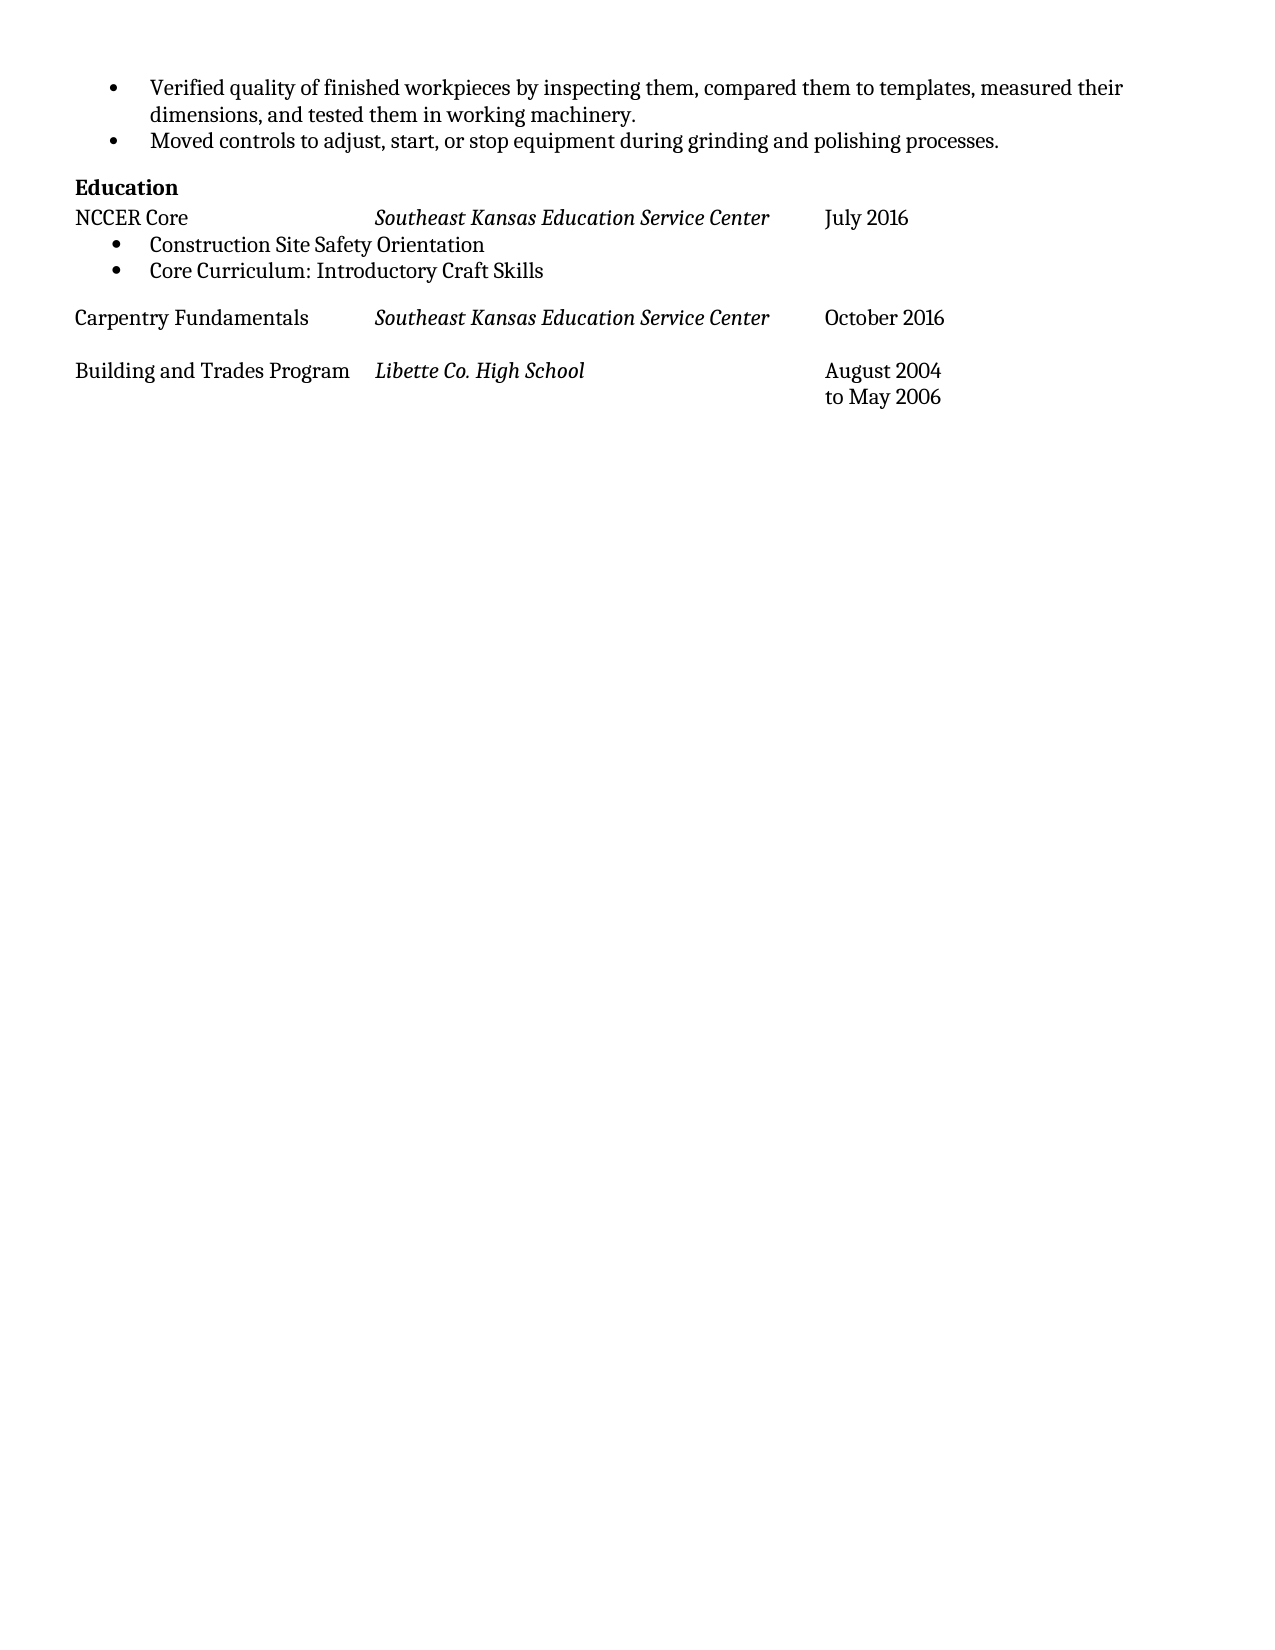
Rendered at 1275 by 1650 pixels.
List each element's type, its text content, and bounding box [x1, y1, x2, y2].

text Education [75, 175, 1200, 201]
list Moved controls to adjust, start, or stop equipment during grinding and polishing processes. [110, 128, 1200, 154]
list Verified quality of finished workpieces by inspecting them, compared them to templates, measured their dimensions, and tested them in working machinery. [110, 75, 1200, 128]
text Building and Trades Program Libette Co. High School August 2004 [75, 358, 1200, 384]
text Carpentry Fundamentals Southeast Kansas Education Service Center October 2016 [75, 305, 1200, 331]
text NCCER Core Southeast Kansas Education Service Center July 2016 [75, 205, 1200, 231]
list Construction Site Safety Orientation [112, 231, 1200, 258]
text to May 2006 [75, 384, 1200, 410]
list Core Curriculum: Introductory Craft Skills [112, 258, 1200, 284]
